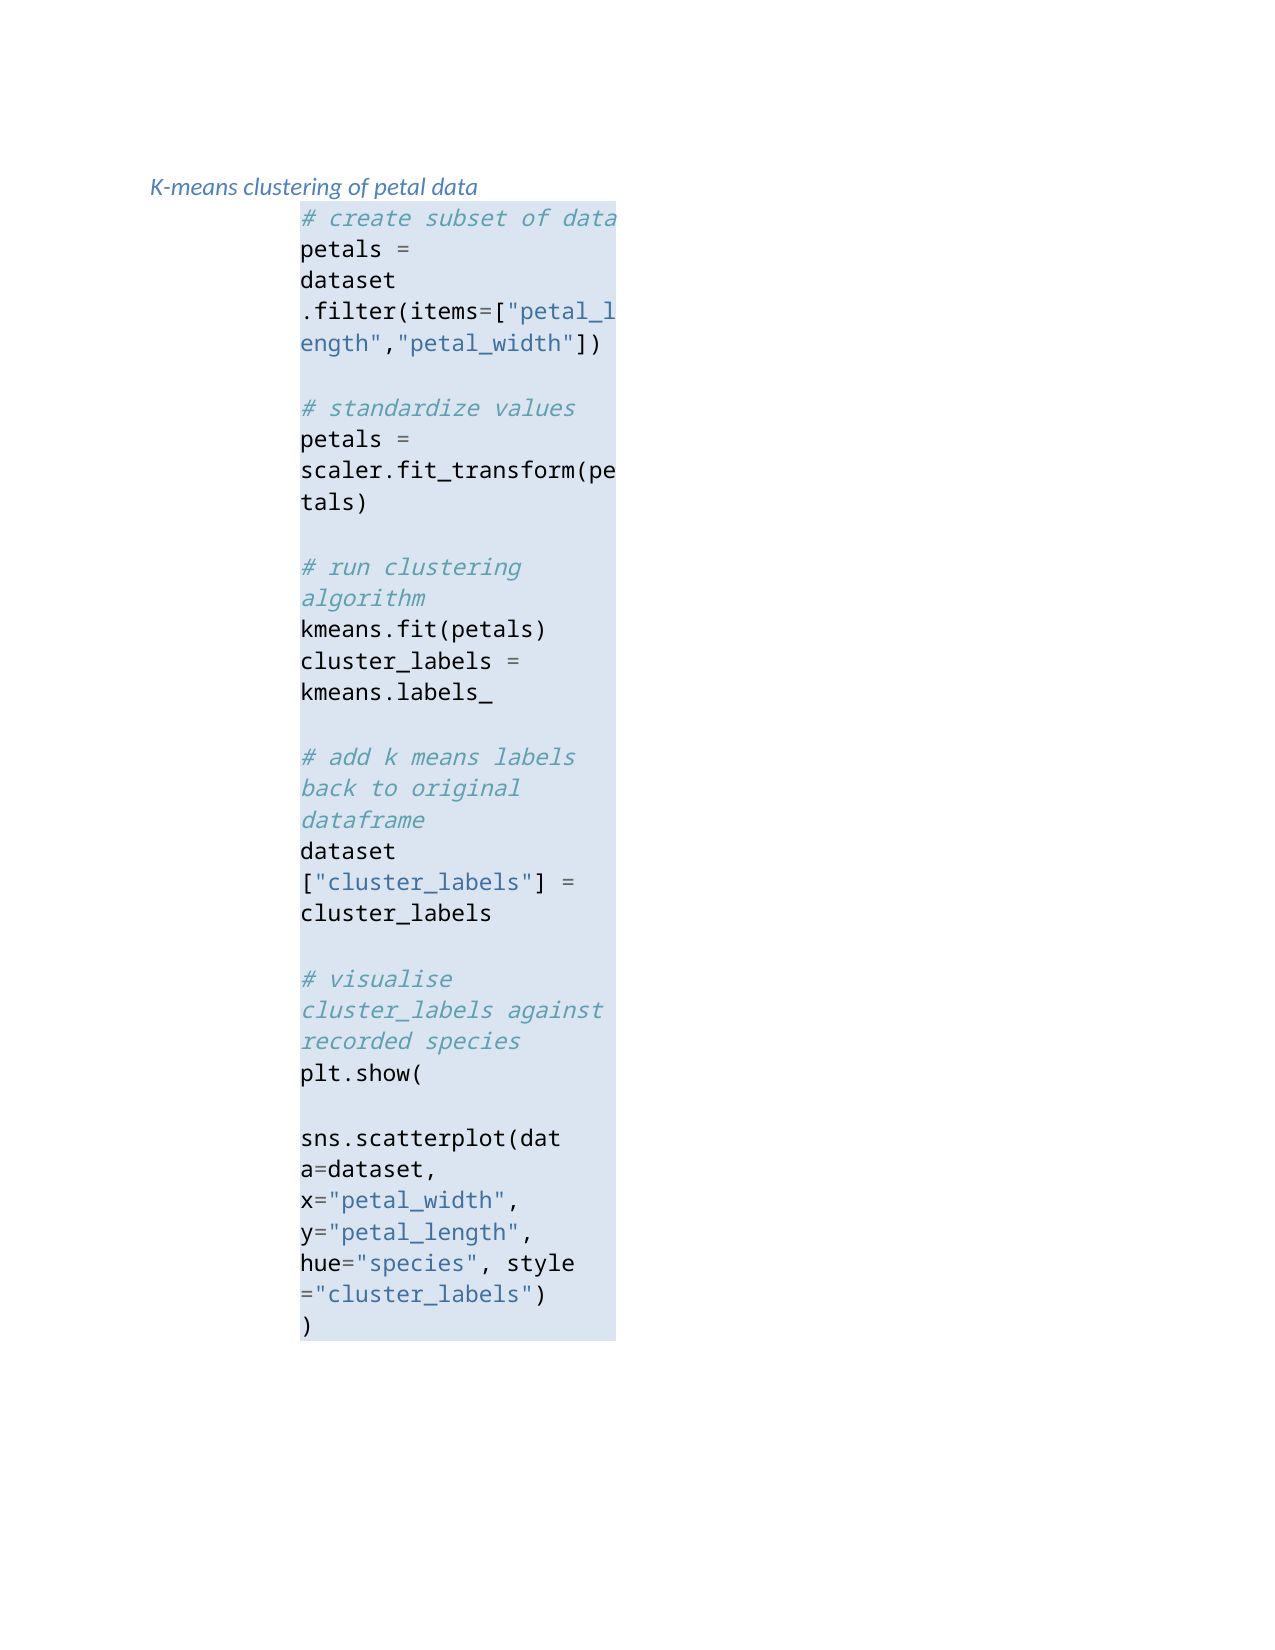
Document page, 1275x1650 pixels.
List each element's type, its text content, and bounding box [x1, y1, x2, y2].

subtitle K-means clustering of petal data [150, 171, 1125, 201]
text # create subset of data petals = dataset.filter(items=["petal_length","petal_width"]) # standardize values petals = scaler.fit_transform(petals) # run clustering algorithm kmeans.fit(petals) cluster_labels = kmeans.labels_ # add k means labels back to original dataframe dataset["cluster_labels"] = cluster_labels # visualise cluster_labels against recorded species plt.show( sns.scatterplot(data=dataset, x="petal_width", y="petal_length", hue="species", style ="cluster_labels") ) [300, 201, 616, 1341]
